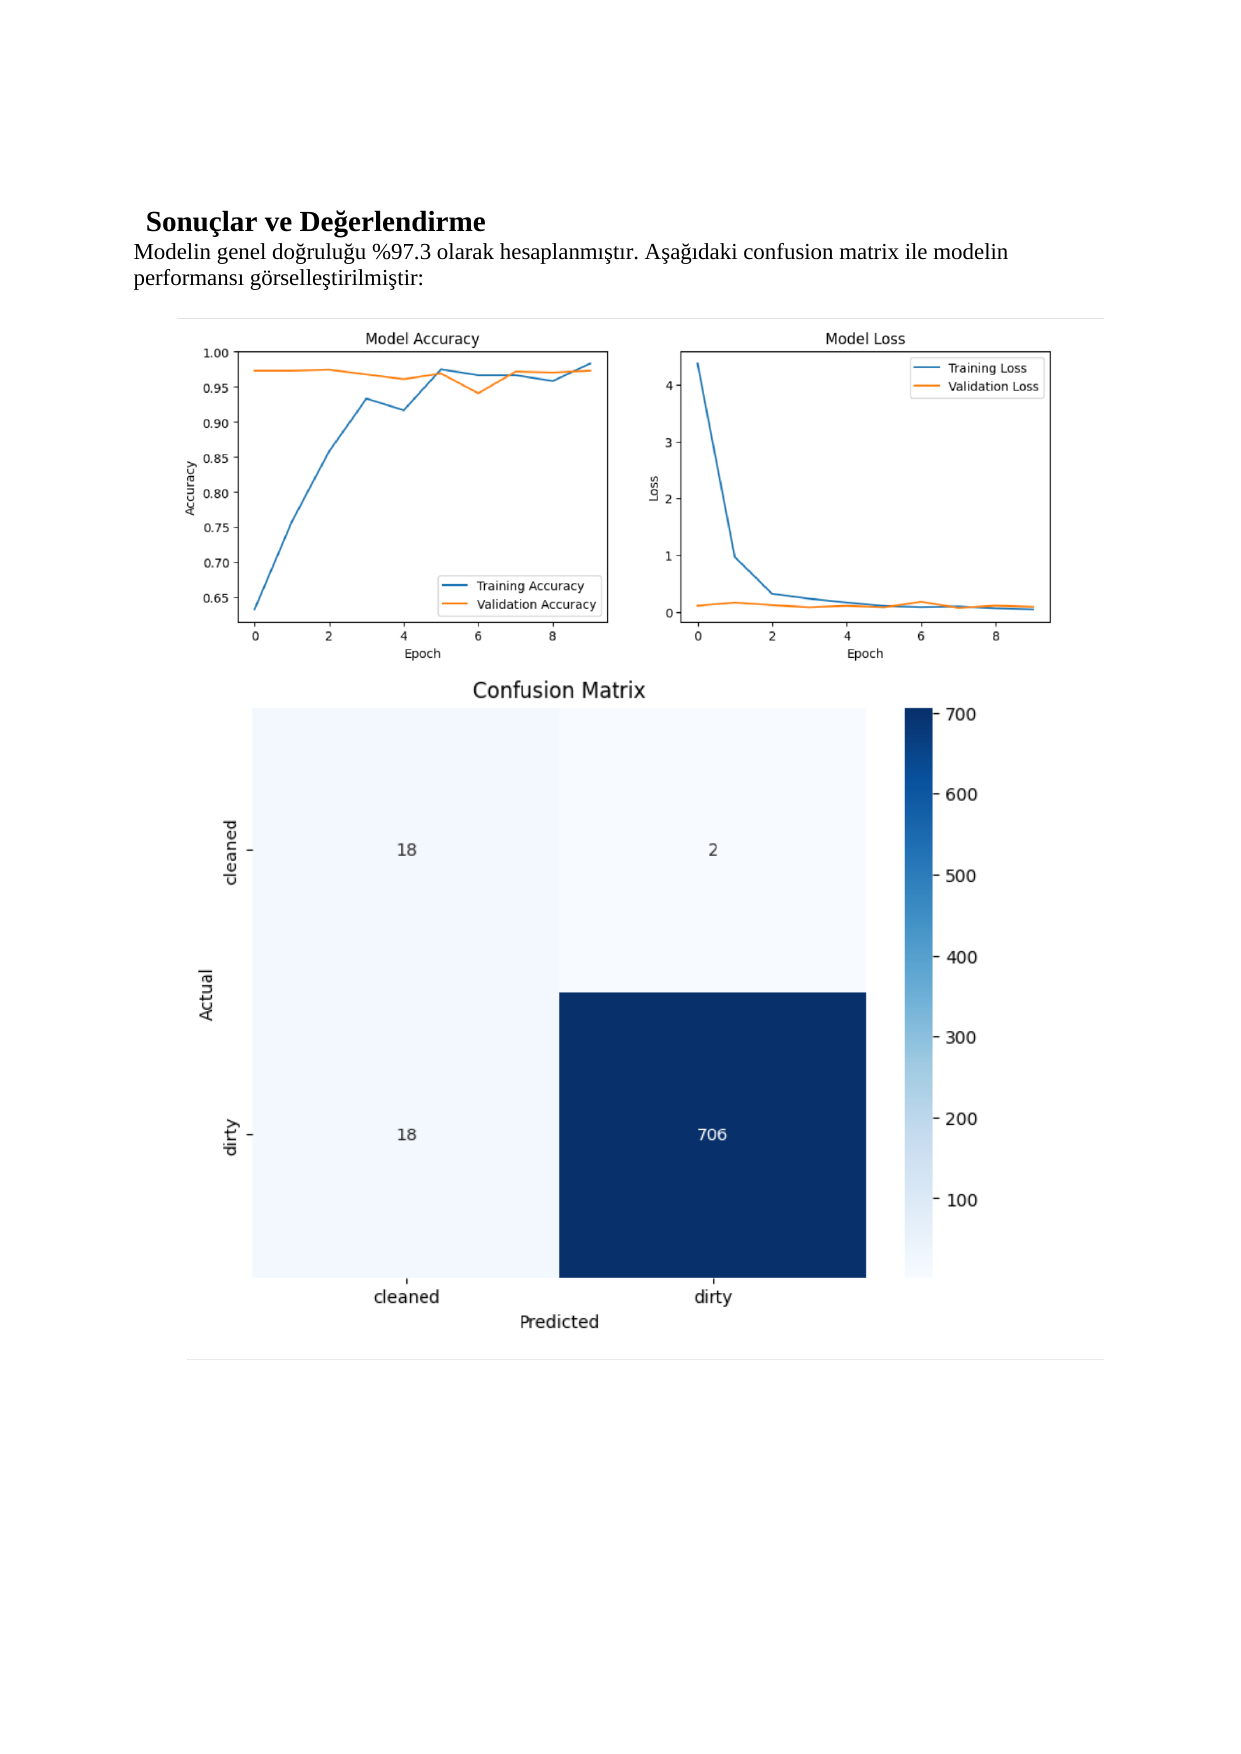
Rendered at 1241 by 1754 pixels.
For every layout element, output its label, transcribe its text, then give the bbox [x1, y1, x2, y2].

picture [133, 318, 1105, 1360]
subtitle Sonuçlar ve Değerlendirme [133, 204, 1105, 238]
text Modelin genel doğruluğu %97.3 olarak hesaplanmıştır. Aşağıdaki confusion matrix ile modelin performansı görselleştirilmiştir: [133, 238, 1105, 317]
